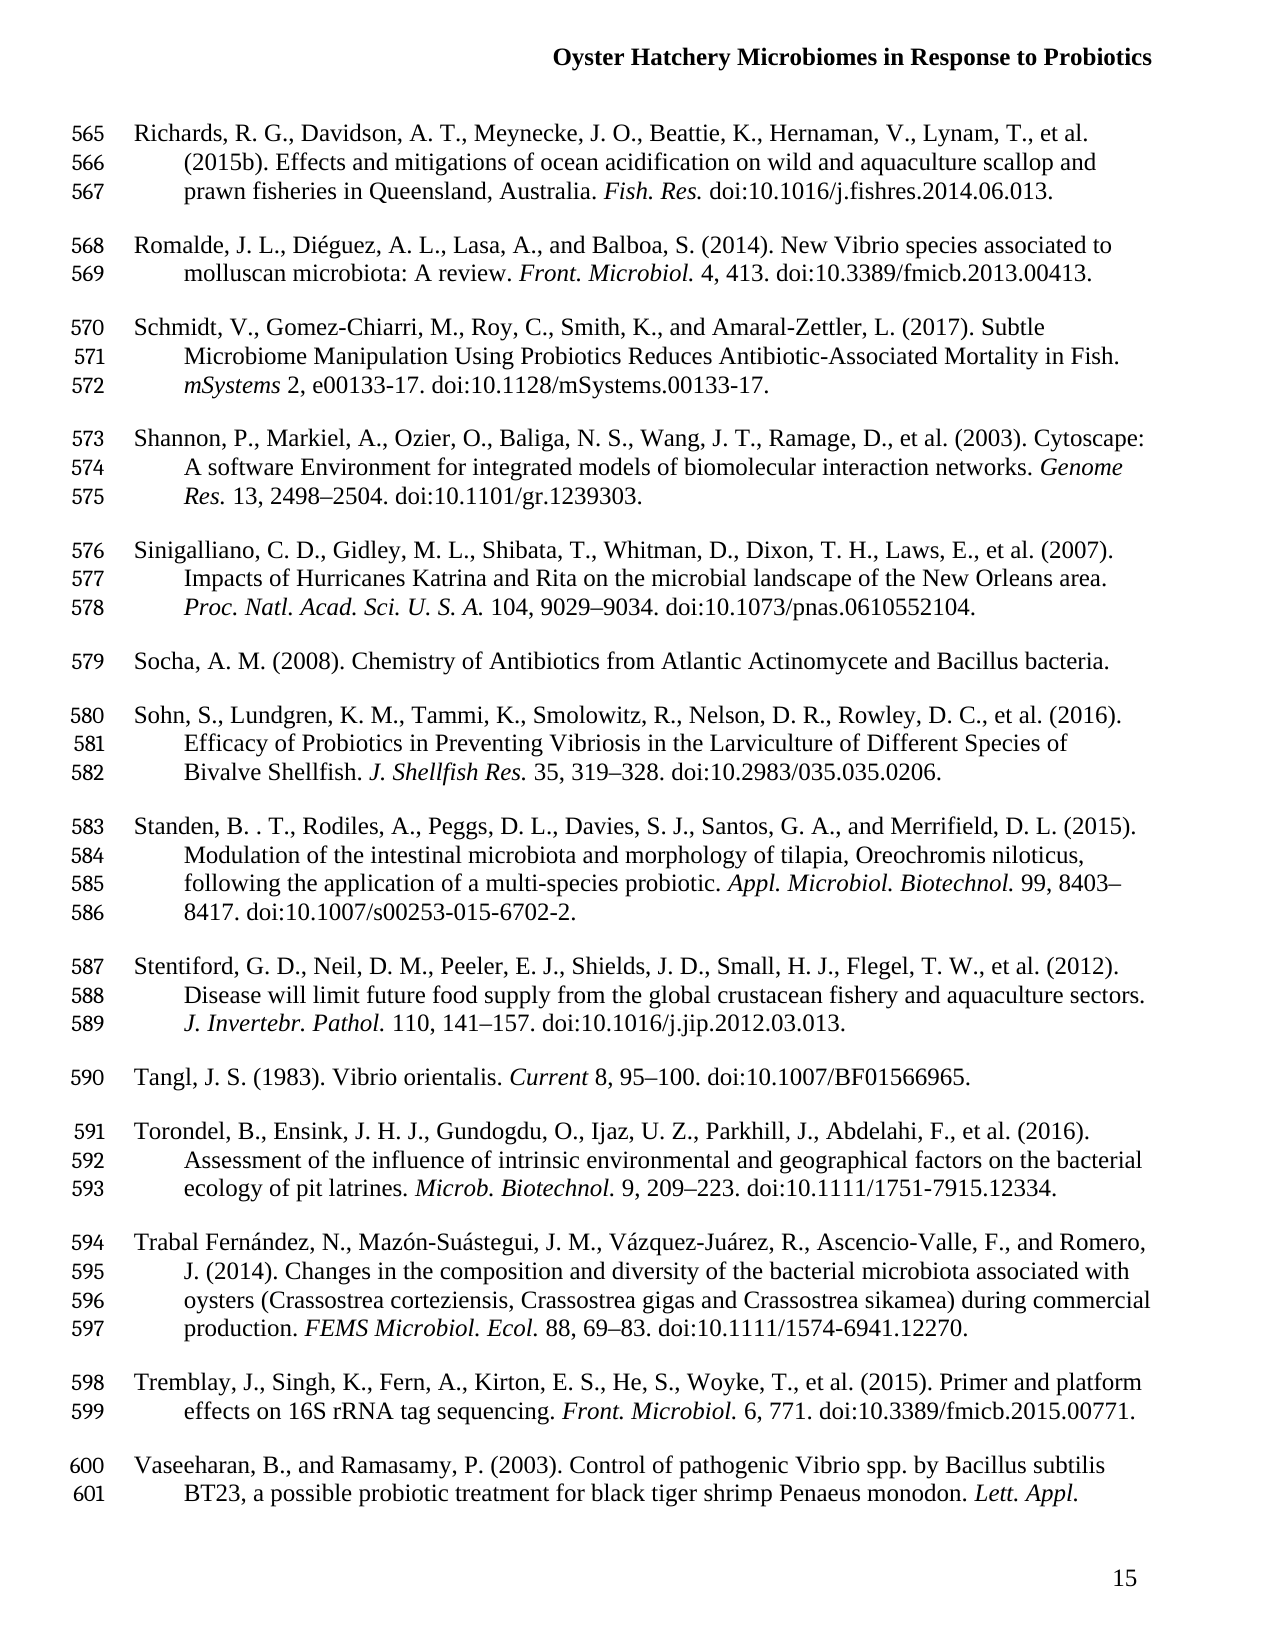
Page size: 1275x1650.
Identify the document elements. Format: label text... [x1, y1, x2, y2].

text Shannon, P., Markiel, A., Ozier, O., Baliga, N. S., Wang, J. T., Ramage, D., et al. (2003). Cytoscape: A software Environment for integrated models of biomolecular interaction networks. Genome Res. 13, 2498–2504. doi:10.1101/gr.1239303. [133, 423, 1152, 510]
text Socha, A. M. (2008). Chemistry of Antibiotics from Atlantic Actinomycete and Bacillus bacteria. [133, 646, 1152, 675]
text Stentiford, G. D., Neil, D. M., Peeler, E. J., Shields, J. D., Small, H. J., Flegel, T. W., et al. (2012). Disease will limit future food supply from the global crustacean fishery and aquaculture sectors. J. Invertebr. Pathol. 110, 141–157. doi:10.1016/j.jip.2012.03.013. [133, 951, 1152, 1037]
text Tremblay, J., Singh, K., Fern, A., Kirton, E. S., He, S., Woyke, T., et al. (2015). Primer and platform effects on 16S rRNA tag sequencing. Front. Microbiol. 6, 771. doi:10.3389/fmicb.2015.00771. [133, 1367, 1152, 1425]
text Torondel, B., Ensink, J. H. J., Gundogdu, O., Ijaz, U. Z., Parkhill, J., Abdelahi, F., et al. (2016). Assessment of the influence of intrinsic environmental and geographical factors on the bacterial ecology of pit latrines. Microb. Biotechnol. 9, 209–223. doi:10.1111/1751-7915.12334. [133, 1116, 1152, 1202]
text Romalde, J. L., Diéguez, A. L., Lasa, A., and Balboa, S. (2014). New Vibrio species associated to molluscan microbiota: A review. Front. Microbiol. 4, 413. doi:10.3389/fmicb.2013.00413. [133, 230, 1152, 287]
text Richards, R. G., Davidson, A. T., Meynecke, J. O., Beattie, K., Hernaman, V., Lynam, T., et al. (2015b). Effects and mitigations of ocean acidification on wild and aquaculture scallop and prawn fisheries in Queensland, Australia. Fish. Res. doi:10.1016/j.fishres.2014.06.013. [133, 118, 1152, 205]
text Trabal Fernández, N., Mazón-Suástegui, J. M., Vázquez-Juárez, R., Ascencio-Valle, F., and Romero, J. (2014). Changes in the composition and diversity of the bacterial microbiota associated with oysters (Crassostrea corteziensis, Crassostrea gigas and Crassostrea sikamea) during commercial production. FEMS Microbiol. Ecol. 88, 69–83. doi:10.1111/1574-6941.12270. [133, 1227, 1152, 1342]
text Standen, B. . T., Rodiles, A., Peggs, D. L., Davies, S. J., Santos, G. A., and Merrifield, D. L. (2015). Modulation of the intestinal microbiota and morphology of tilapia, Oreochromis niloticus, following the application of a multi-species probiotic. Appl. Microbiol. Biotechnol. 99, 8403–8417. doi:10.1007/s00253-015-6702-2. [133, 811, 1152, 926]
text Tangl, J. S. (1983). Vibrio orientalis. Current 8, 95–100. doi:10.1007/BF01566965. [133, 1062, 1152, 1091]
text Schmidt, V., Gomez-Chiarri, M., Roy, C., Smith, K., and Amaral-Zettler, L. (2017). Subtle Microbiome Manipulation Using Probiotics Reduces Antibiotic-Associated Mortality in Fish. mSystems 2, e00133-17. doi:10.1128/mSystems.00133-17. [133, 312, 1152, 398]
text Sinigalliano, C. D., Gidley, M. L., Shibata, T., Whitman, D., Dixon, T. H., Laws, E., et al. (2007). Impacts of Hurricanes Katrina and Rita on the microbial landscape of the New Orleans area. Proc. Natl. Acad. Sci. U. S. A. 104, 9029–9034. doi:10.1073/pnas.0610552104. [133, 535, 1152, 621]
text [133, 1450, 1152, 1507]
text Sohn, S., Lundgren, K. M., Tammi, K., Smolowitz, R., Nelson, D. R., Rowley, D. C., et al. (2016). Efficacy of Probiotics in Preventing Vibriosis in the Larviculture of Different Species of Bivalve Shellfish. J. Shellfish Res. 35, 319–328. doi:10.2983/035.035.0206. [133, 700, 1152, 786]
